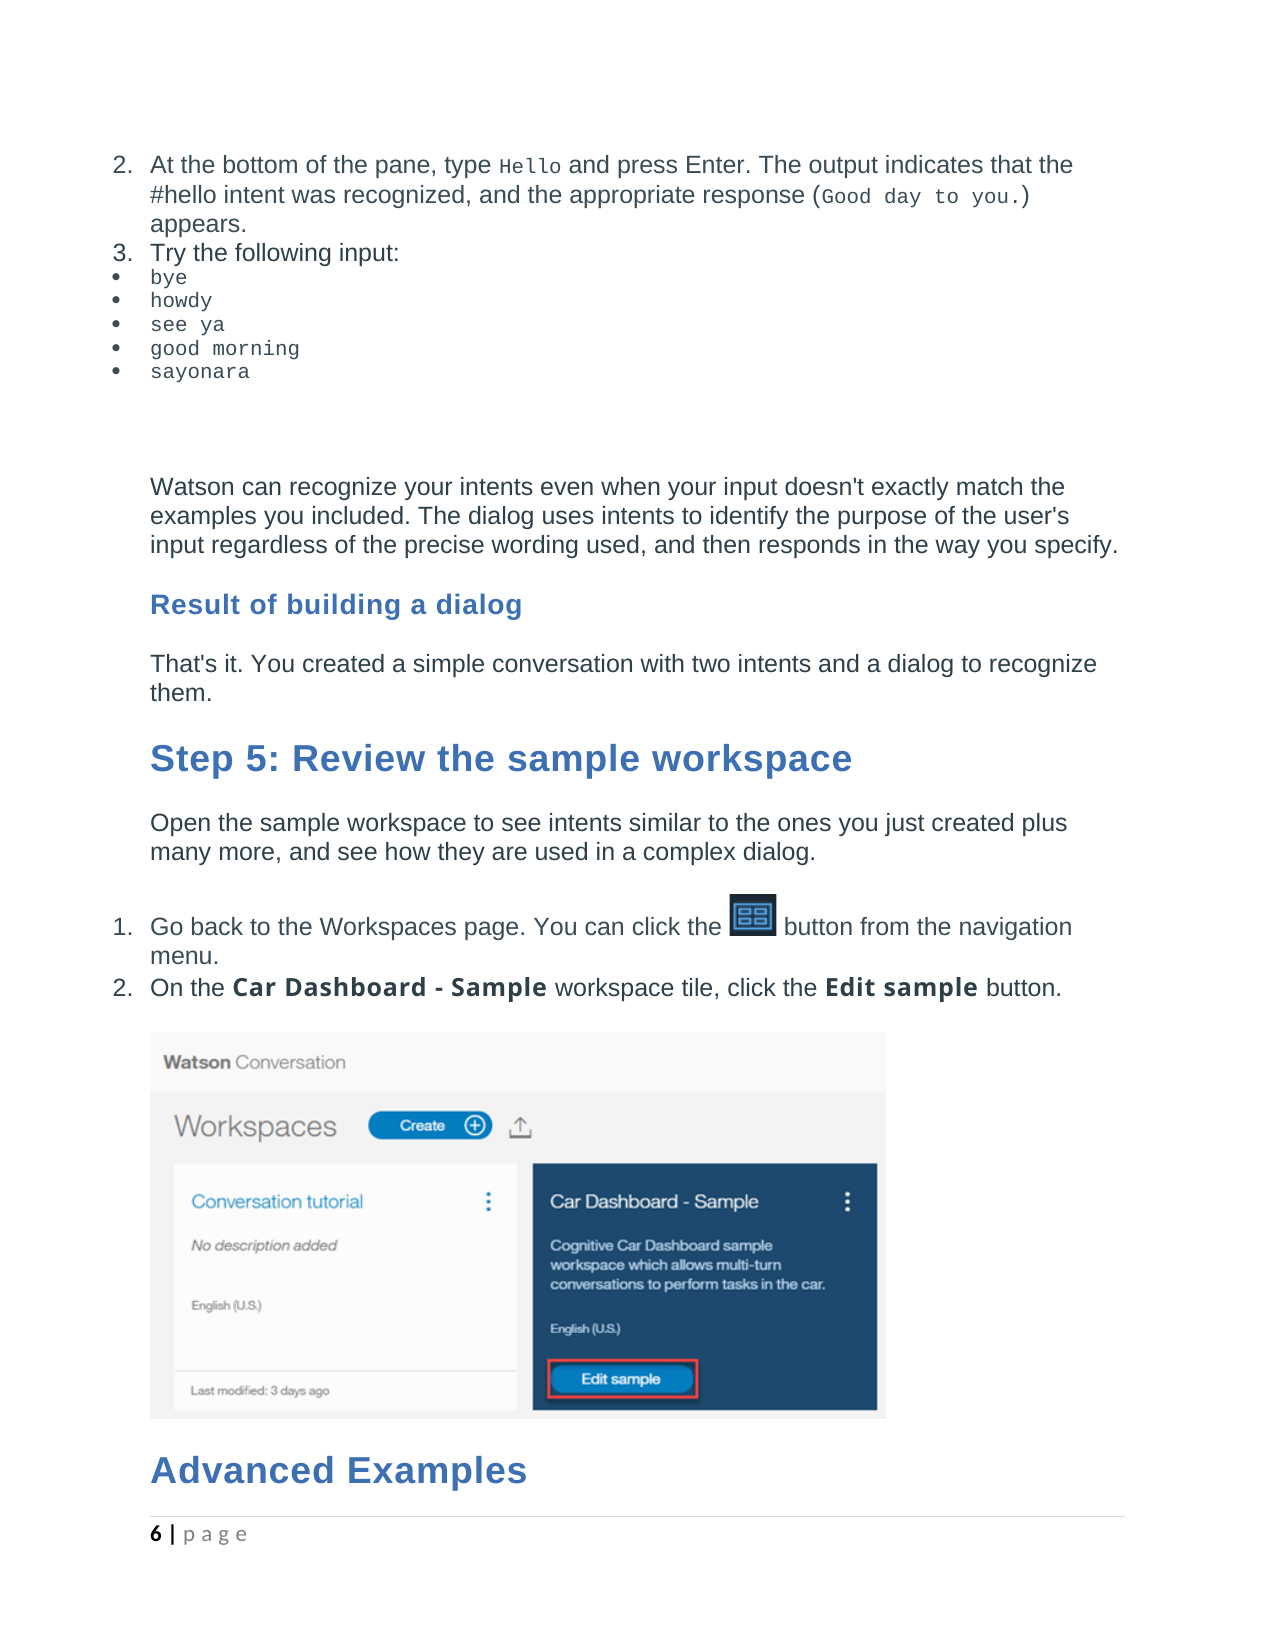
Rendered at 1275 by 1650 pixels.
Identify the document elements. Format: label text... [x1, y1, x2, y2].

text That's it. You created a simple conversation with two intents and a dialog to recognize them. [150, 649, 1125, 707]
list howdy [112, 291, 1125, 314]
text Open the sample workspace to see intents similar to the ones you just created plus many more, and see how they are used in a complex dialog. [150, 808, 1125, 866]
list Try the following input: [112, 238, 1125, 267]
list On the Car Dashboard - Sample workspace tile, click the Edit sample button. [112, 969, 1125, 1003]
picture [729, 894, 777, 936]
text Step 5: Review the sample workspace [150, 736, 1125, 779]
list Go back to the Workspaces page. You can click the button from the navigation menu. [112, 895, 1125, 969]
text Advanced Examples [150, 1448, 1125, 1491]
picture [150, 1032, 886, 1419]
list At the bottom of the pane, type Hello and press Enter. The output indicates that the #hello intent was recognized, and the appropriate response (Good day to you.) appears. [112, 150, 1125, 238]
list see ya [112, 314, 1125, 338]
text Watson can recognize your intents even when your input doesn't exactly match the examples you included. The dialog uses intents to identify the purpose of the user's input regardless of the precise wording used, and then responds in the way you specify. [150, 472, 1125, 558]
list good morning [112, 338, 1125, 361]
text Result of building a dialog [150, 588, 1125, 620]
list bye [112, 267, 1125, 291]
list sayonara [112, 361, 1125, 385]
